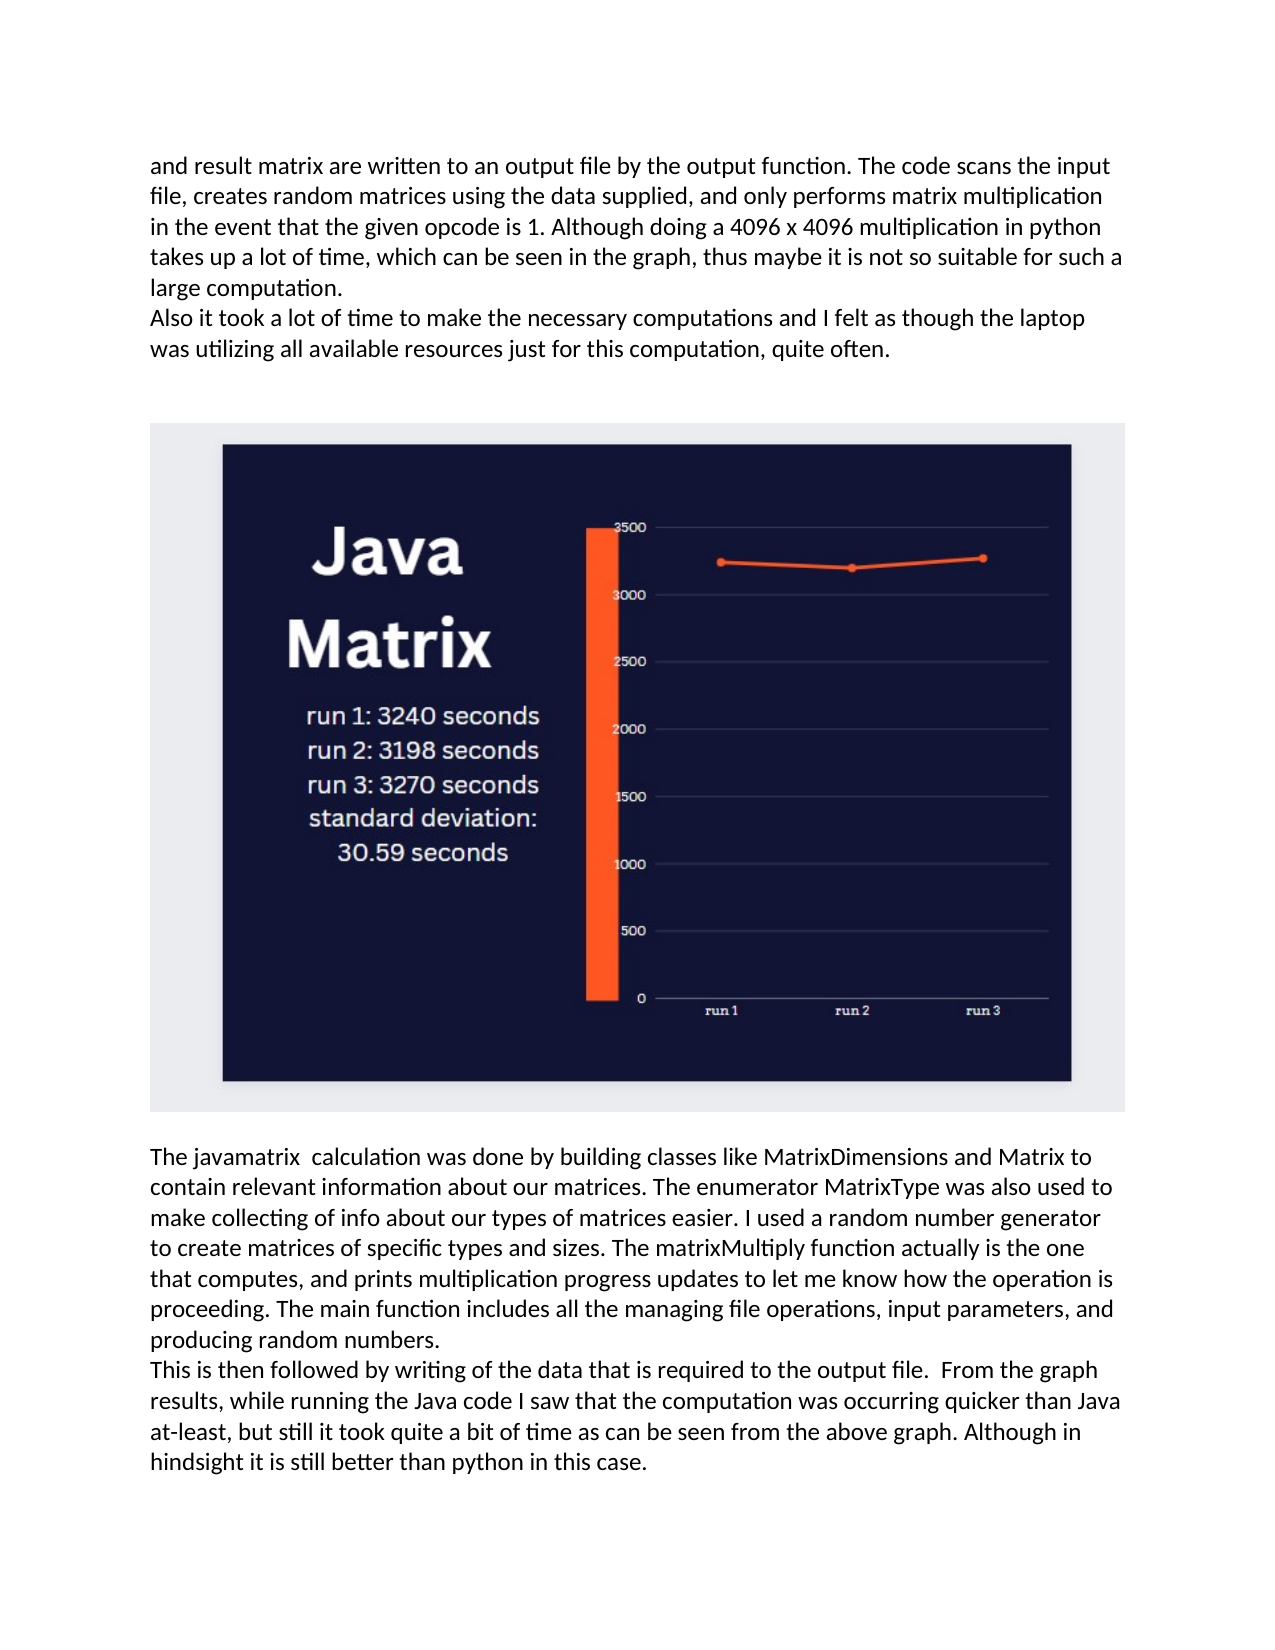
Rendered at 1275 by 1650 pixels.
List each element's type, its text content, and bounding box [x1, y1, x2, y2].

text The javamatrix calculation was done by building classes like MatrixDimensions and Matrix to contain relevant information about our matrices. The enumerator MatrixType was also used to make collecting of info about our types of matrices easier. I used a random number generator to create matrices of specific types and sizes. The matrixMultiply function actually is the one that computes, and prints multiplication progress updates to let me know how the operation is proceeding. The main function includes all the managing file operations, input parameters, and producing random numbers. [150, 1141, 1125, 1355]
text Also it took a lot of time to make the necessary computations and I felt as though the laptop was utilizing all available resources just for this computation, quite often. [150, 303, 1125, 364]
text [150, 150, 1125, 303]
text This is then followed by writing of the data that is required to the output file. From the graph results, while running the Java code I saw that the computation was occurring quicker than Java at-least, but still it took quite a bit of time as can be seen from the above graph. Although in hindsight it is still better than python in this case. [150, 1355, 1125, 1477]
picture [150, 423, 1125, 1112]
